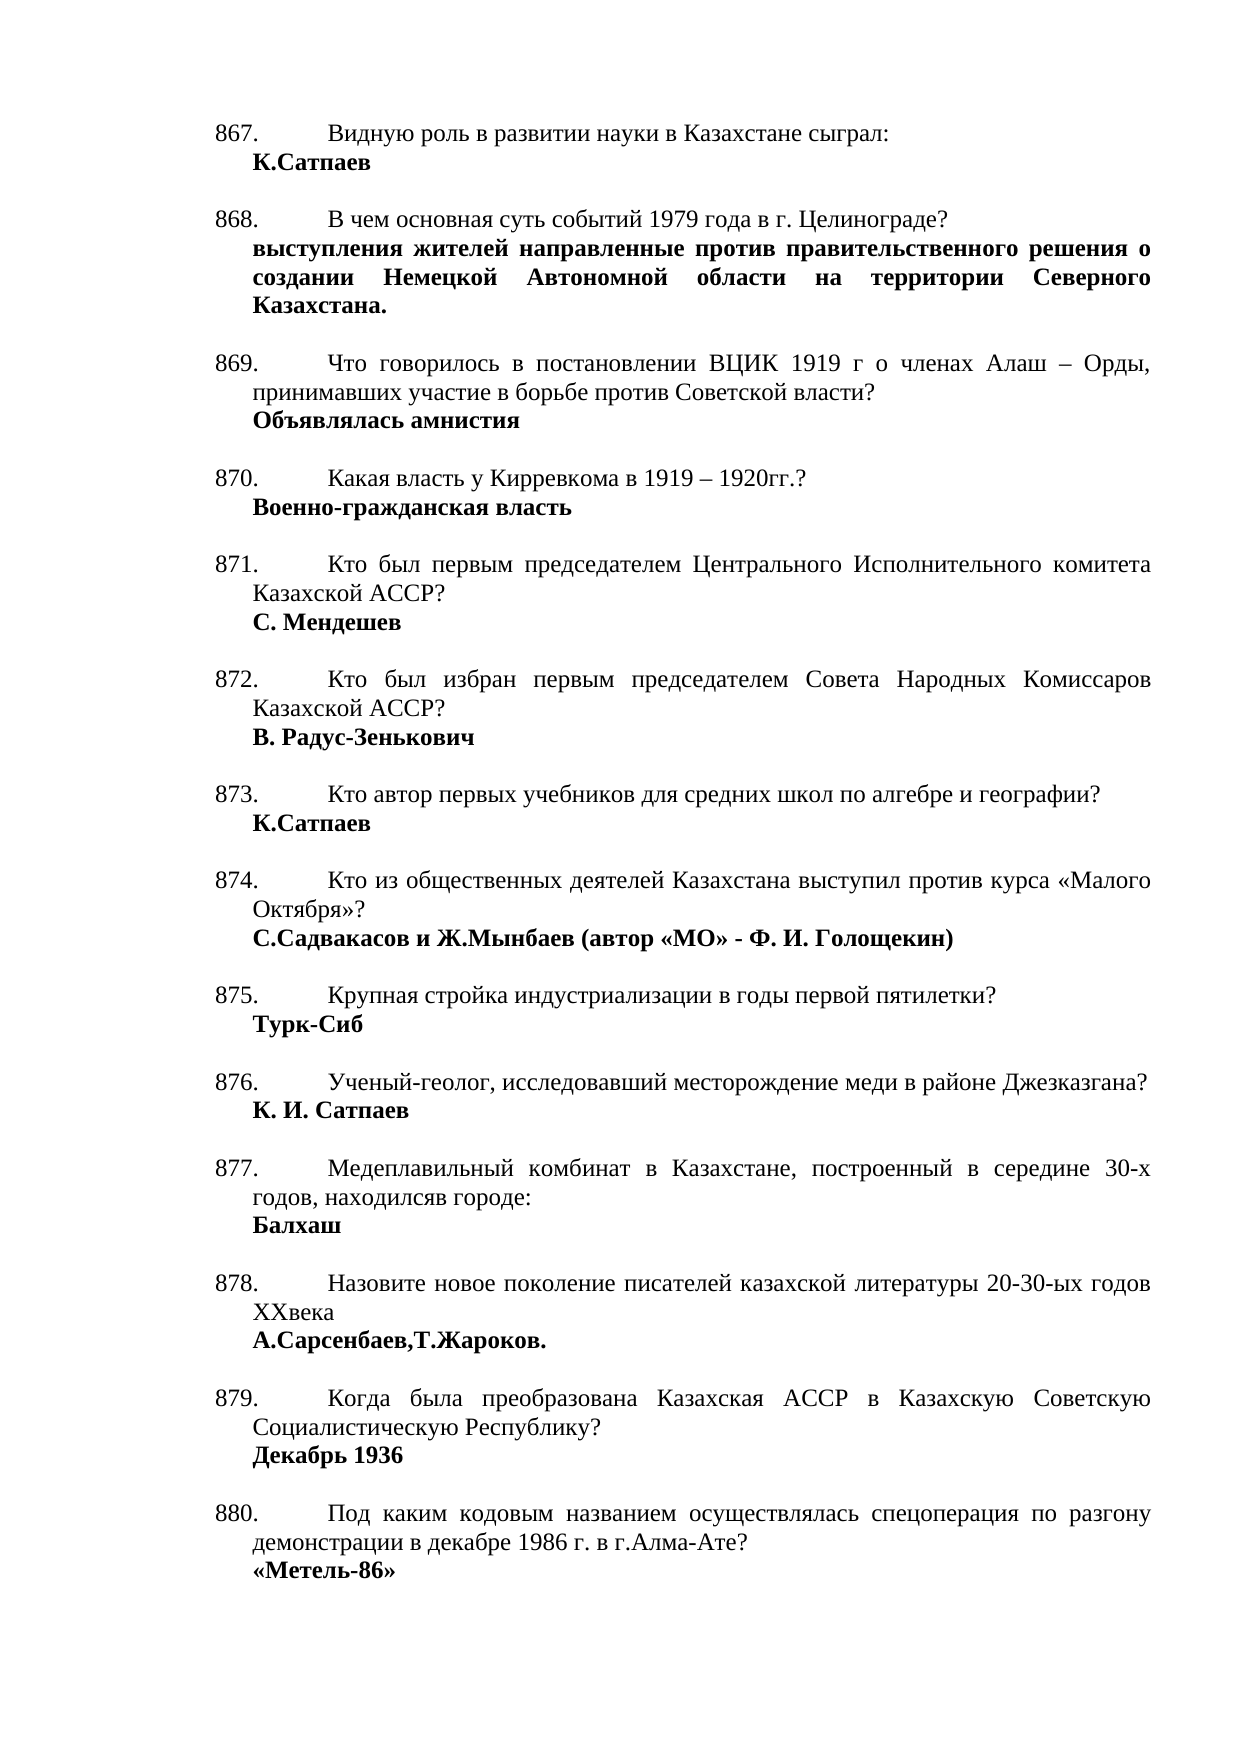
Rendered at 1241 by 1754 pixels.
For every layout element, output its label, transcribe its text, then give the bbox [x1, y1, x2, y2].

list Какая власть у Кирревкома в 1919 – 1920гг.? [215, 463, 1152, 492]
list Медеплавильный комбинат в Казахстане, построенный в середине 30-х годов, находилсяв городе: [215, 1153, 1152, 1211]
text Военно-гражданская власть [252, 492, 1152, 521]
text Декабрь 1936 [252, 1441, 1152, 1469]
text Балхаш [252, 1211, 1152, 1239]
list Кто был первым председателем Центрального Исполнительного комитета Казахской АССР? [215, 549, 1152, 607]
list Под каким кодовым названием осуществлялась спецоперация по разгону демонстрации в декабре 1986 г. в г.Алма-Ате? [215, 1498, 1152, 1556]
text А.Сарсенбаев,Т.Жароков. [252, 1326, 1152, 1354]
text В. Радус-Зенькович [252, 722, 1152, 751]
list Когда была преобразована Казахская АССР в Казахскую Советскую Социалистическую Республику? [215, 1383, 1152, 1441]
list Видную роль в развитии науки в Казахстане сыграл: [215, 118, 1152, 147]
text С.Садвакасов и Ж.Мынбаев (автор «МО» - Ф. И. Голощекин) [252, 923, 1152, 952]
list Что говорилось в постановлении ВЦИК 1919 г о членах Алаш – Орды, принимавших участие в борьбе против Советской власти? [215, 348, 1152, 406]
list Крупная стройка индустриализации в годы первой пятилетки? [215, 981, 1152, 1009]
text К.Сатпаев [252, 808, 1152, 837]
text «Метель-86» [252, 1556, 1152, 1584]
text Турк-Сиб [252, 1009, 1152, 1038]
list Кто автор первых учебников для средних школ по алгебре и географии? [215, 779, 1152, 808]
text К.Сатпаев [252, 147, 1152, 176]
list Кто из общественных деятелей Казахстана выступил против курса «Малого Октября»? [215, 866, 1152, 923]
text выступления жителей направленные против правительственного решения о создании Немецкой Автономной области на территории Северного Казахстана. [252, 233, 1152, 319]
list Ученый-геолог, исследовавший месторождение меди в районе Джезказгана? [215, 1067, 1152, 1096]
text С. Мендешев [252, 607, 1152, 636]
list Кто был избран первым председателем Совета Народных Комиссаров Казахской АССР? [215, 664, 1152, 722]
text Объявлялась амнистия [252, 406, 1152, 434]
text К. И. Сатпаев [252, 1096, 1152, 1124]
list Назовите новое поколение писателей казахской литературы 20-30-ых годов XXвека [215, 1268, 1152, 1326]
list В чем основная суть событий 1979 года в г. Целинограде? [215, 204, 1152, 233]
